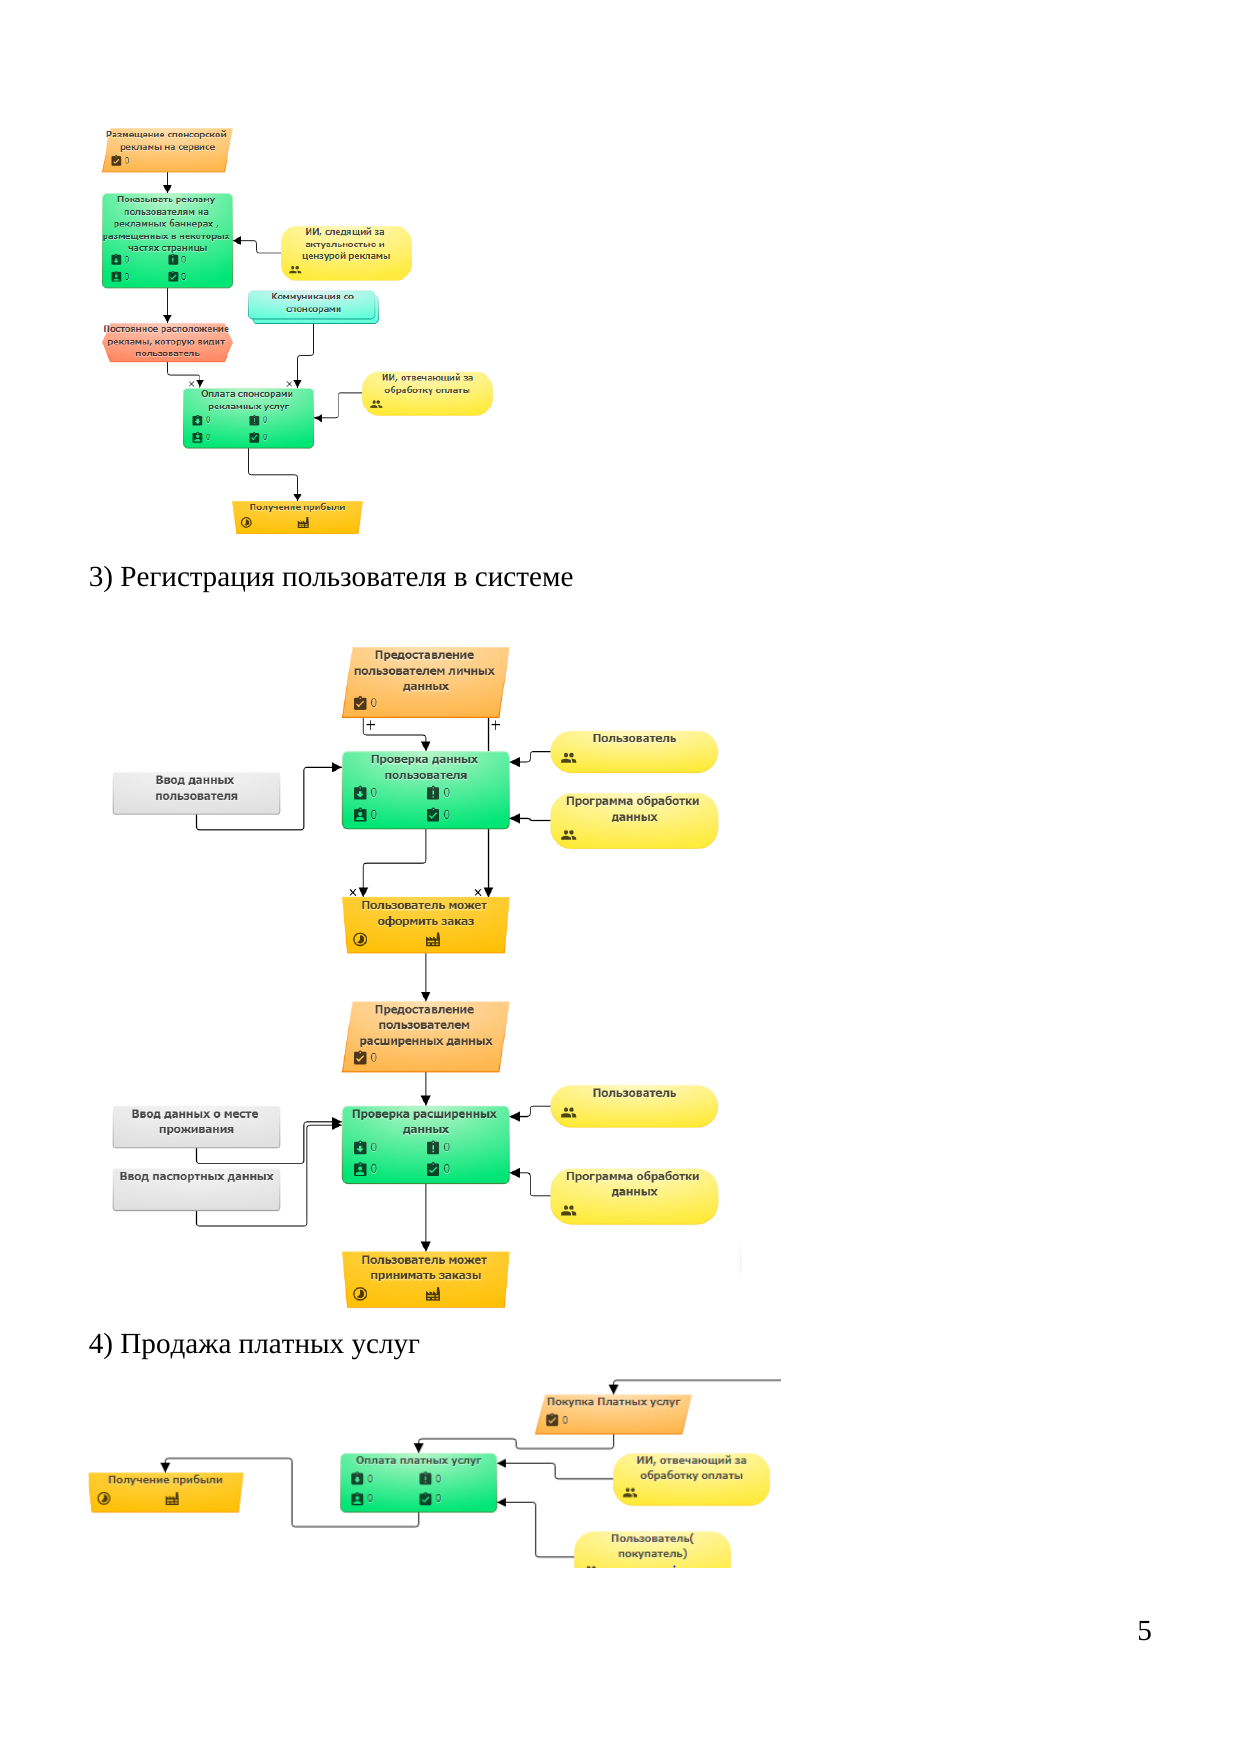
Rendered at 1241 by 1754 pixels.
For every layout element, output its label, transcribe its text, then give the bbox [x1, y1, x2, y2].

picture [88, 118, 496, 543]
text 4) Продажа платных услуг [88, 1326, 1152, 1359]
picture [88, 1376, 781, 1568]
picture [88, 609, 742, 1310]
text 3) Регистрация пользователя в системе [88, 559, 1152, 593]
